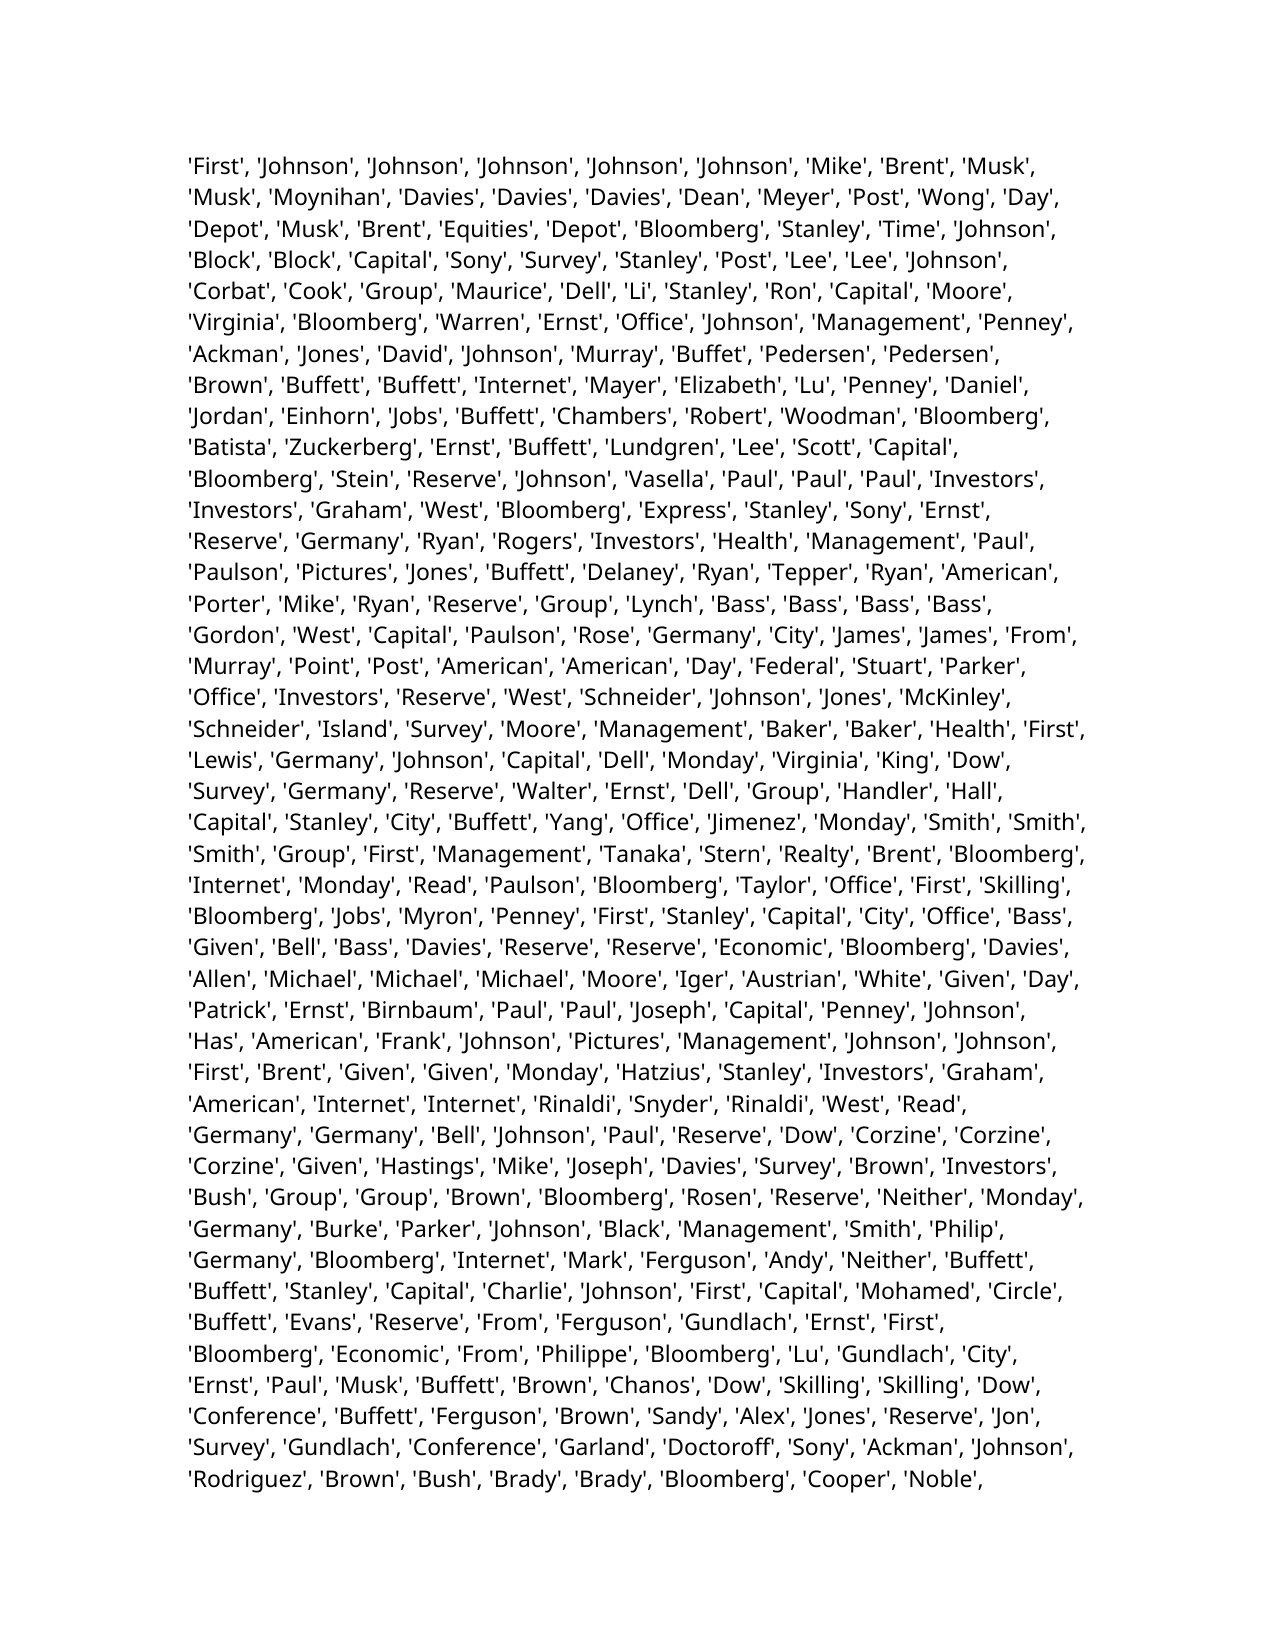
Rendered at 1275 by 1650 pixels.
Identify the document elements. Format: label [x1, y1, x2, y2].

text [187, 150, 1087, 1494]
